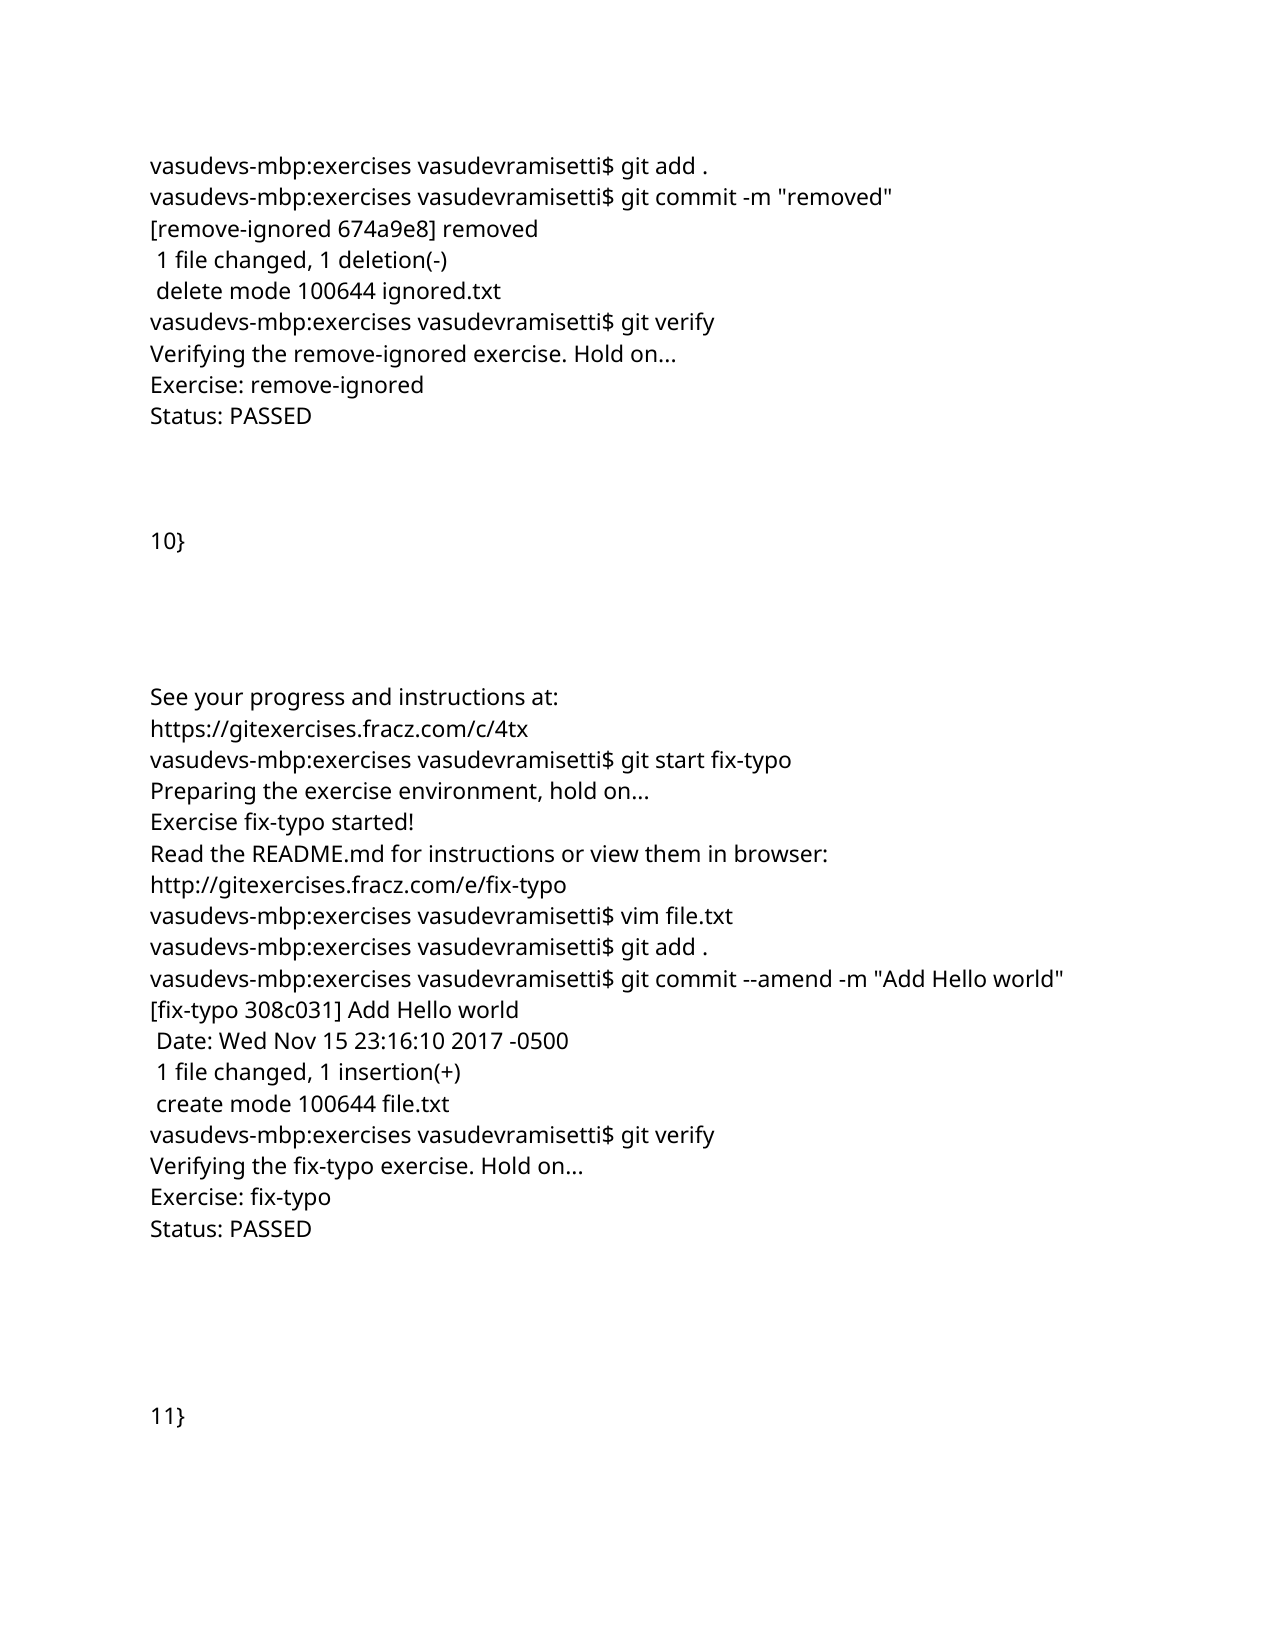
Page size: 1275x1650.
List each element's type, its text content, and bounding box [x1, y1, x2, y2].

text vasudevs-mbp:exercises vasudevramisetti$ git verify [150, 306, 1125, 337]
text vasudevs-mbp:exercises vasudevramisetti$ git add . [150, 931, 1125, 962]
text vasudevs-mbp:exercises vasudevramisetti$ git commit --amend -m "Add Hello world" [150, 962, 1125, 994]
text create mode 100644 file.txt [150, 1087, 1125, 1119]
text https://gitexercises.fracz.com/c/4tx [150, 712, 1125, 744]
text Preparing the exercise environment, hold on... [150, 775, 1125, 806]
text vasudevs-mbp:exercises vasudevramisetti$ git commit -m "removed" [150, 181, 1125, 212]
text Verifying the fix-typo exercise. Hold on... [150, 1150, 1125, 1181]
text delete mode 100644 ignored.txt [150, 275, 1125, 306]
text 11} [150, 1400, 1125, 1431]
text [remove-ignored 674a9e8] removed [150, 212, 1125, 244]
text vasudevs-mbp:exercises vasudevramisetti$ git add . [150, 150, 1125, 181]
text See your progress and instructions at: [150, 681, 1125, 712]
text vasudevs-mbp:exercises vasudevramisetti$ vim file.txt [150, 900, 1125, 931]
text [fix-typo 308c031] Add Hello world [150, 994, 1125, 1025]
text Status: PASSED [150, 400, 1125, 431]
text 1 file changed, 1 deletion(-) [150, 244, 1125, 275]
text http://gitexercises.fracz.com/e/fix-typo [150, 869, 1125, 900]
text 10} [150, 525, 1125, 556]
text 1 file changed, 1 insertion(+) [150, 1056, 1125, 1087]
text vasudevs-mbp:exercises vasudevramisetti$ git start fix-typo [150, 744, 1125, 775]
text Exercise fix-typo started! [150, 806, 1125, 837]
text Exercise: remove-ignored [150, 369, 1125, 400]
text Read the README.md for instructions or view them in browser: [150, 837, 1125, 869]
text Status: PASSED [150, 1212, 1125, 1244]
text vasudevs-mbp:exercises vasudevramisetti$ git verify [150, 1119, 1125, 1150]
text Date: Wed Nov 15 23:16:10 2017 -0500 [150, 1025, 1125, 1056]
text Verifying the remove-ignored exercise. Hold on... [150, 337, 1125, 369]
text Exercise: fix-typo [150, 1181, 1125, 1212]
